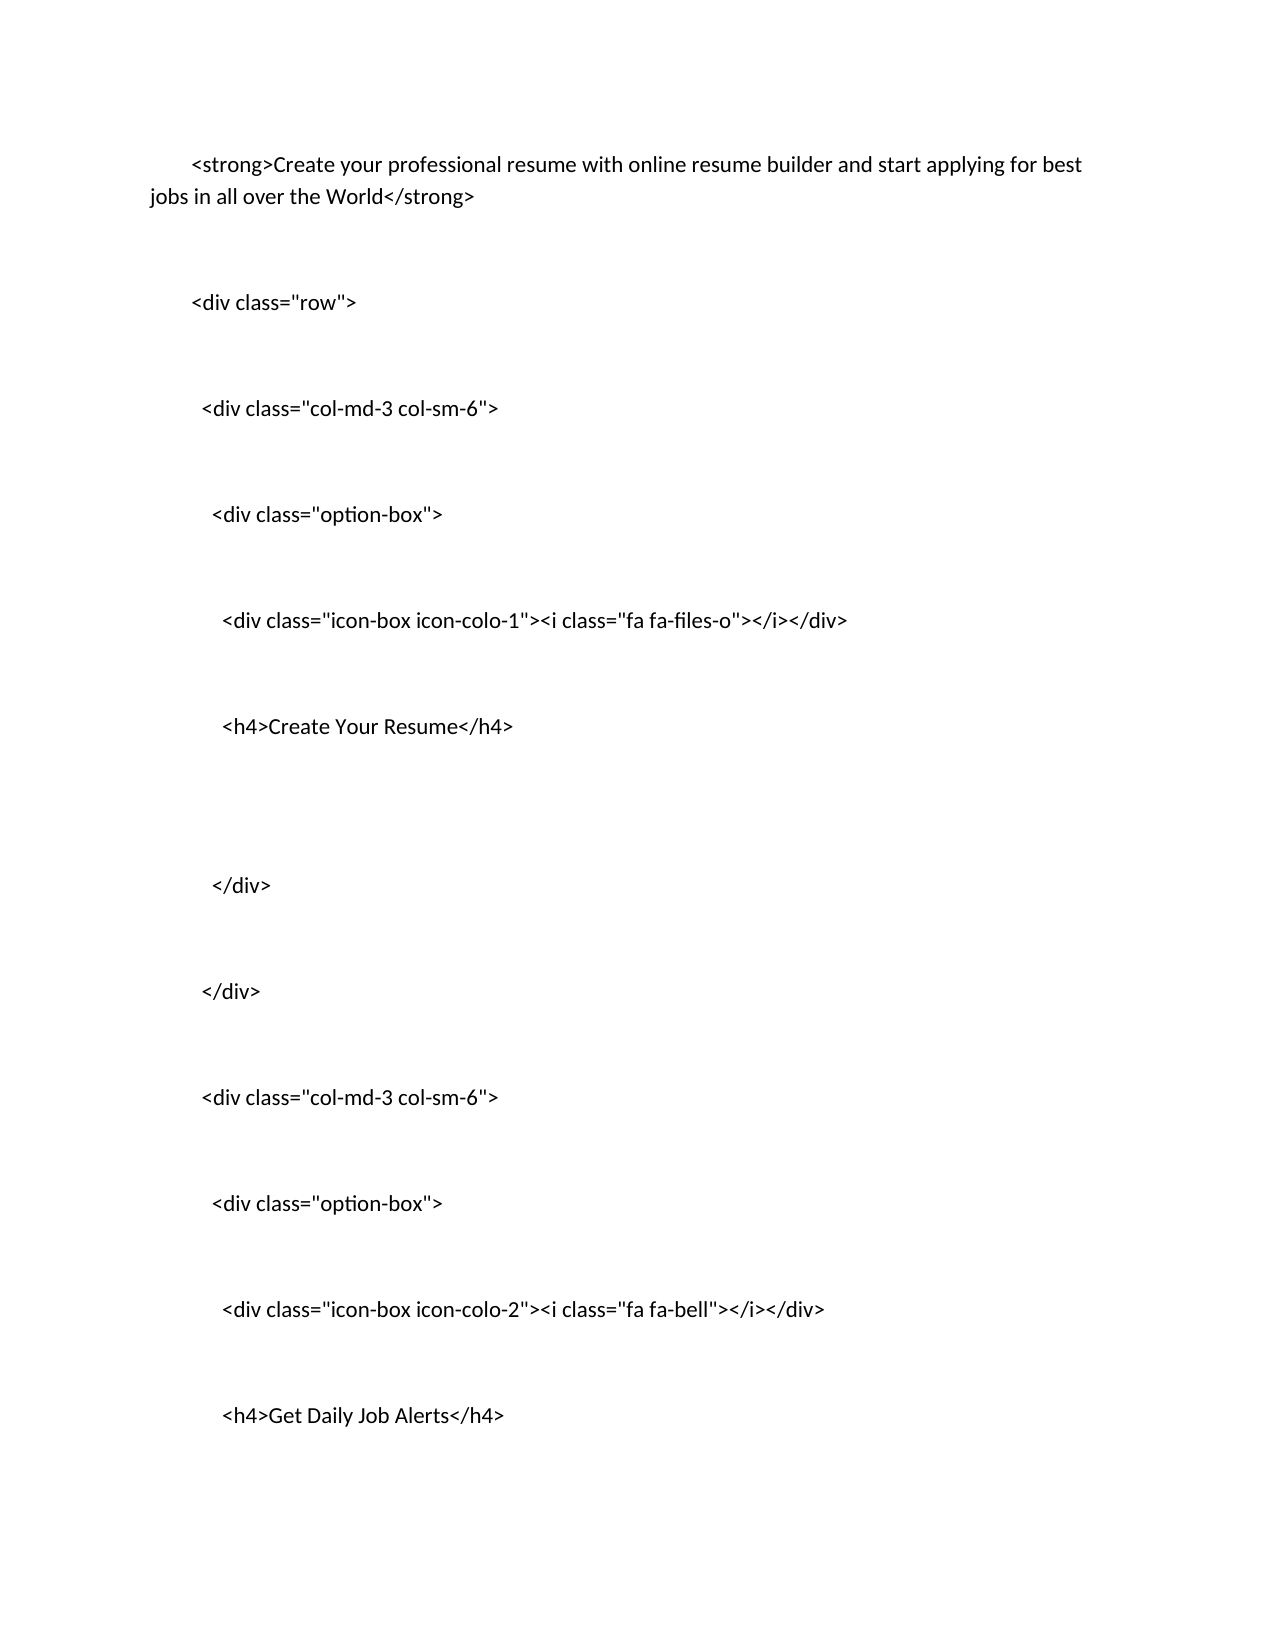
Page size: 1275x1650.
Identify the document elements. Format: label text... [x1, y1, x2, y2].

text <h4>Create Your Resume</h4> [150, 712, 1125, 740]
text <div class="col-md-3 col-sm-6"> [150, 1083, 1125, 1112]
text </div> [150, 871, 1125, 899]
text <h4>Get Daily Job Alerts</h4> [150, 1402, 1125, 1430]
text </div> [150, 977, 1125, 1006]
text <div class="col-md-3 col-sm-6"> [150, 394, 1125, 422]
text <div class="icon-box icon-colo-2"><i class="fa fa-bell"></i></div> [150, 1296, 1125, 1324]
text <strong>Create your professional resume with online resume builder and start applying for best jobs in all over the World</strong> [150, 150, 1125, 210]
text <div class="icon-box icon-colo-1"><i class="fa fa-files-o"></i></div> [150, 606, 1125, 634]
text <div class="row"> [150, 288, 1125, 316]
text <div class="option-box"> [150, 500, 1125, 528]
text <div class="option-box"> [150, 1189, 1125, 1218]
